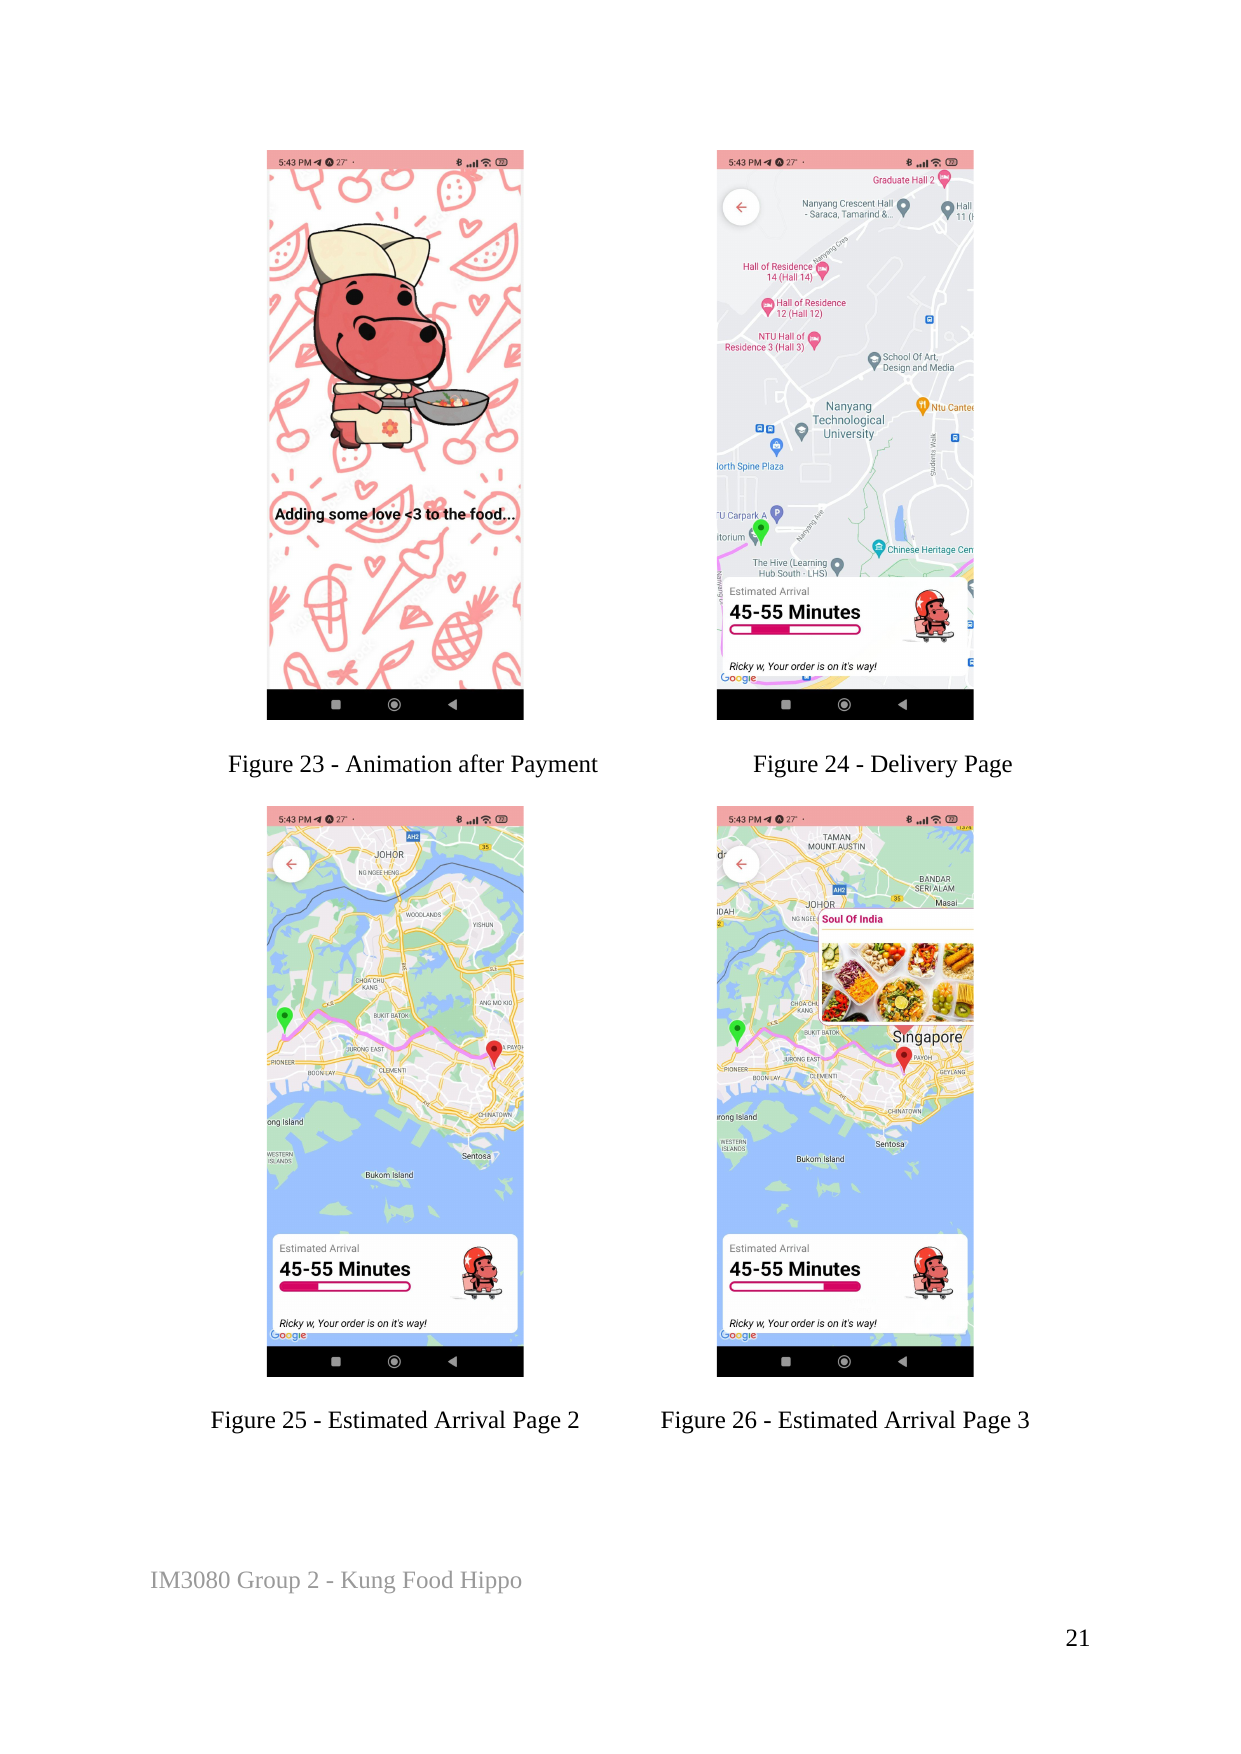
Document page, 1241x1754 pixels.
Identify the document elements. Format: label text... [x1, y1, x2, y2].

picture [266, 806, 524, 1377]
picture [266, 150, 524, 720]
picture [716, 806, 974, 1377]
picture [716, 150, 974, 720]
text Figure 23 - Animation after Payment Figure 24 - Delivery Page [150, 749, 1090, 777]
text Figure 25 - Estimated Arrival Page 2 Figure 26 - Estimated Arrival Page 3 [150, 1405, 1090, 1434]
